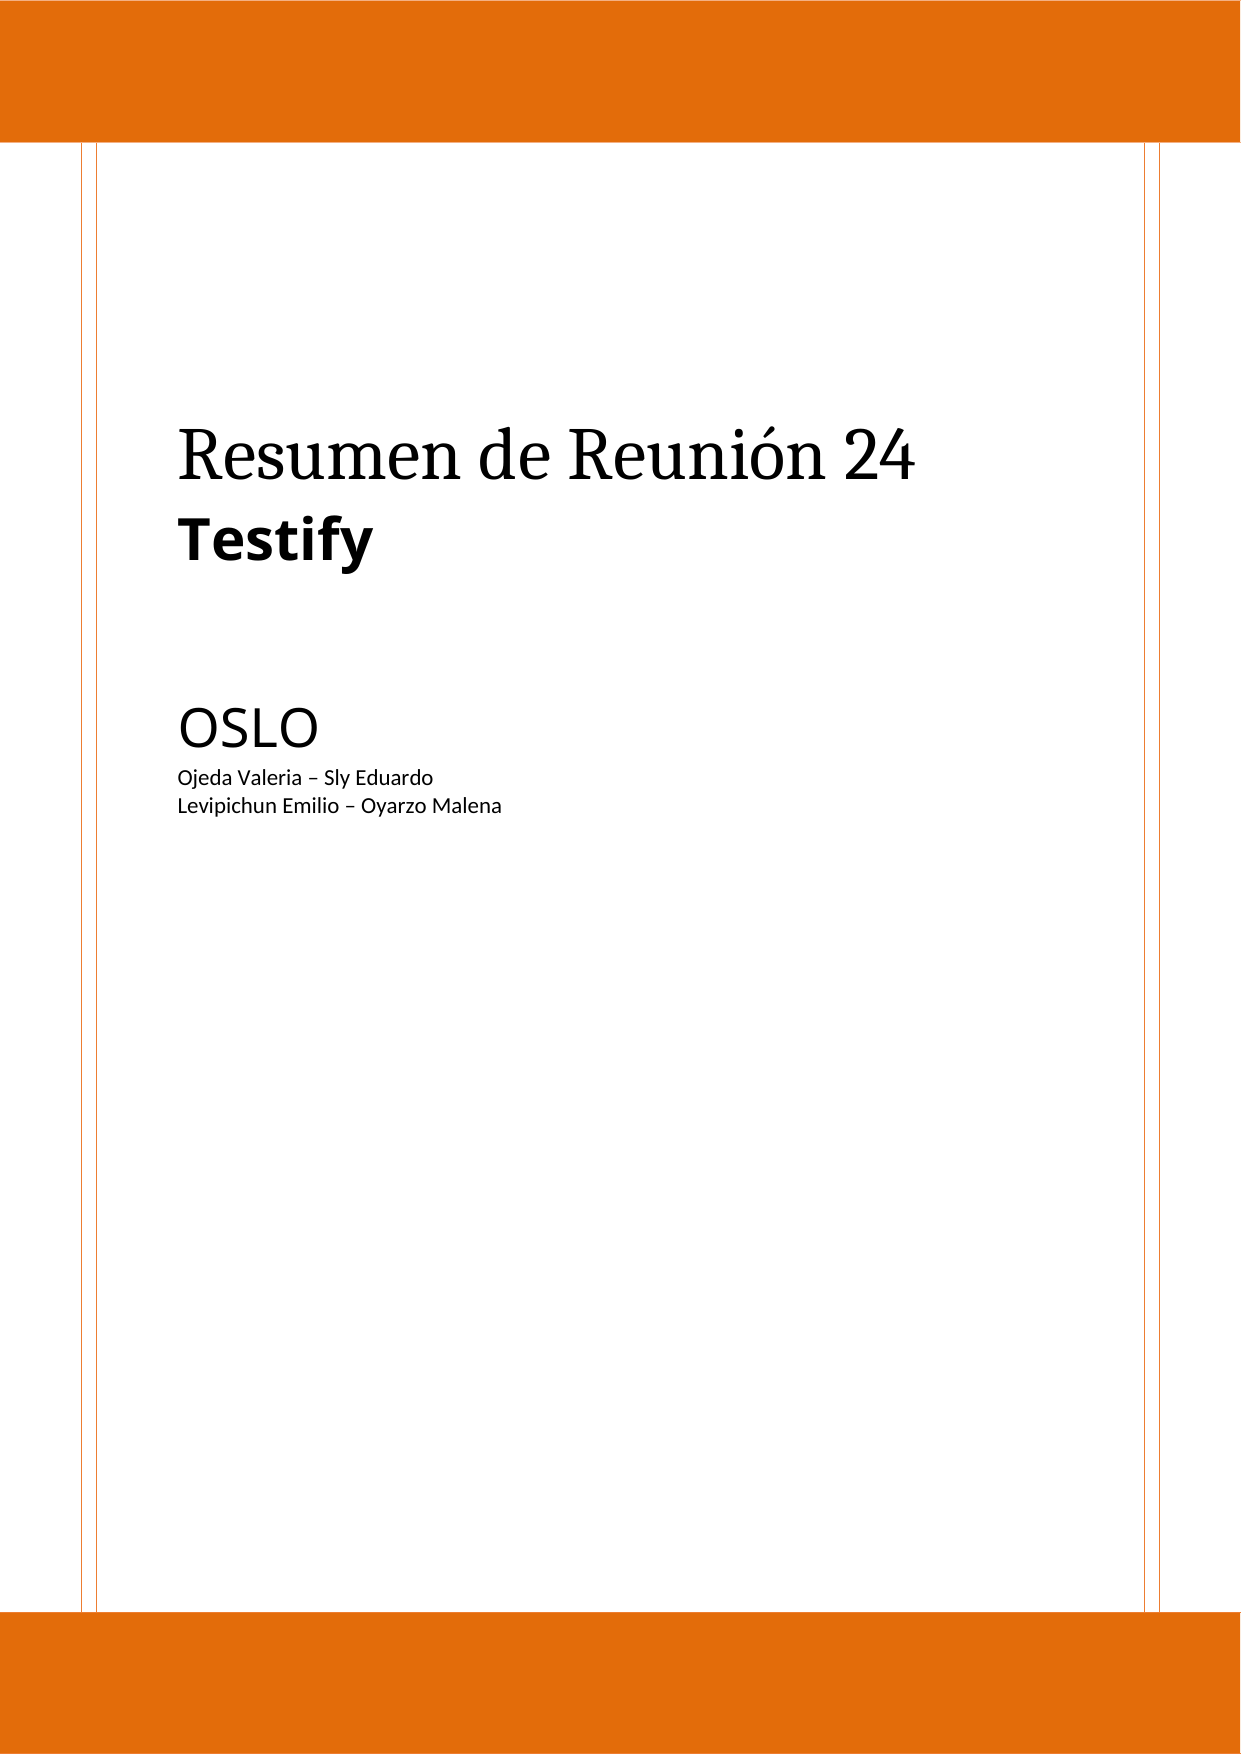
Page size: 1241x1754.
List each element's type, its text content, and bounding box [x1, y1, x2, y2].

text Ojeda Valeria – Sly Eduardo [177, 763, 1063, 791]
text OSLO [177, 690, 1063, 763]
text Levipichun Emilio – Oyarzo Malena [177, 791, 1063, 819]
text Resumen de Reunión 24 [177, 412, 1063, 498]
text Testify [177, 498, 1063, 578]
